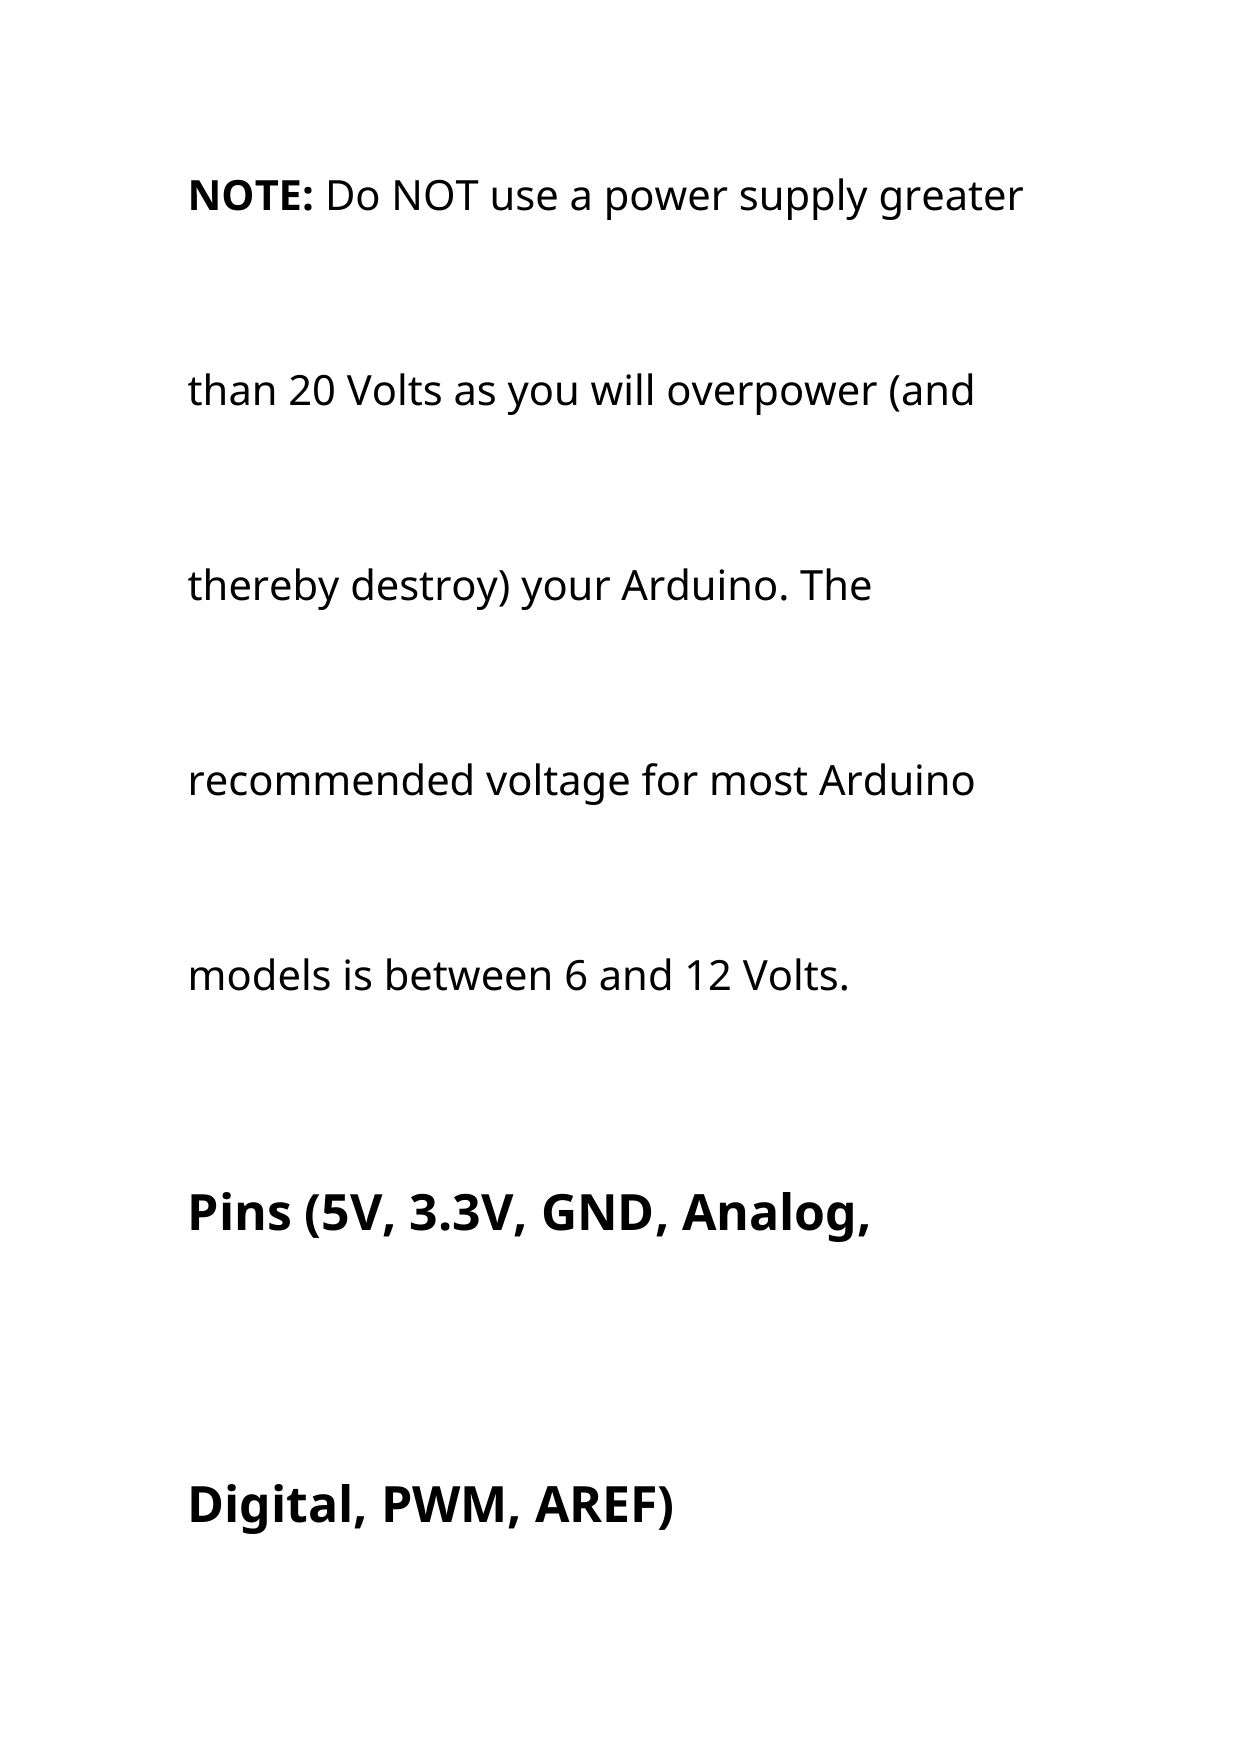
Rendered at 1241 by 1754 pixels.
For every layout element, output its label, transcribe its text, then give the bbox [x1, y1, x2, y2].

subtitle Pins (5V, 3.3V, GND, Analog, Digital, PWM, AREF) [187, 1162, 1053, 1552]
text NOTE: Do NOT use a power supply greater than 20 Volts as you will overpower (and thereby destroy) your Arduino. The recommended voltage for most Arduino models is between 6 and 12 Volts. [187, 162, 1053, 1007]
